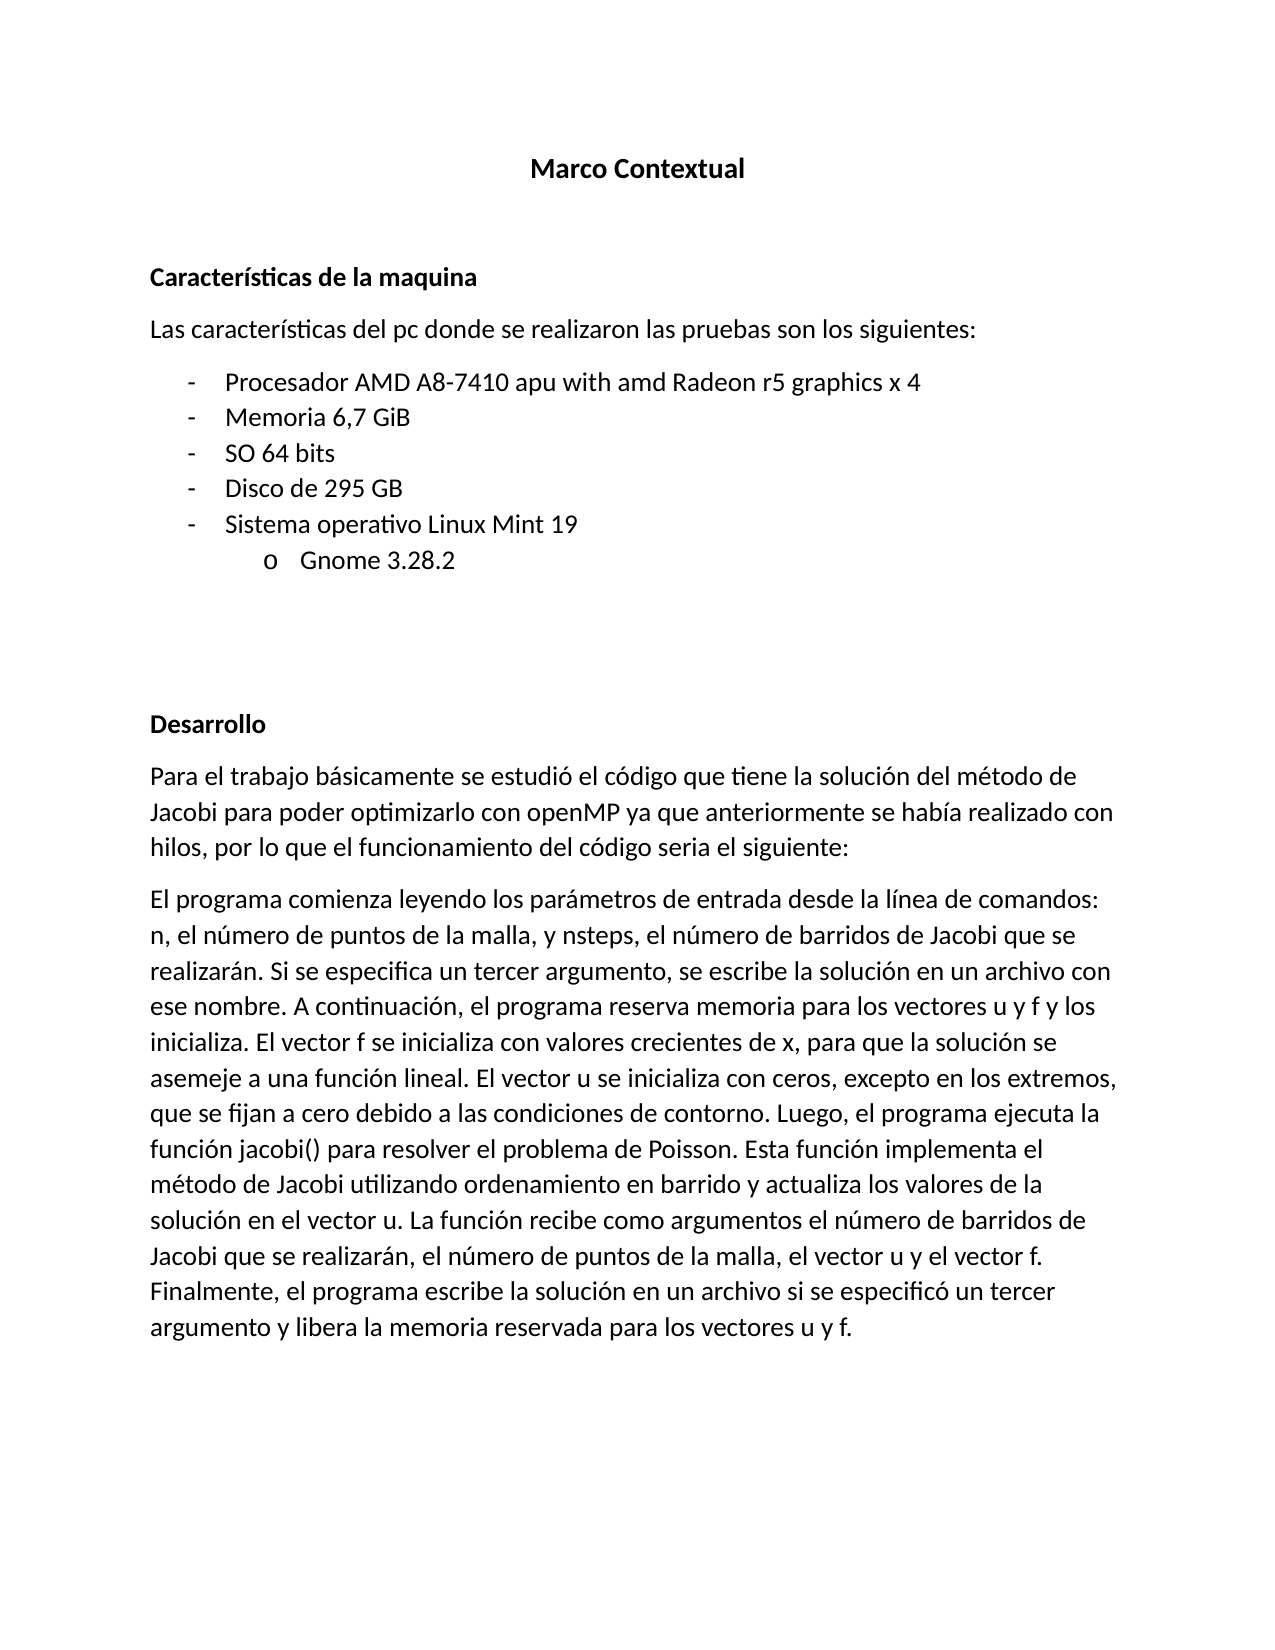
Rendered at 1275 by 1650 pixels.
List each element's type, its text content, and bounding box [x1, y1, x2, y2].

list Disco de 295 GB [187, 472, 1125, 505]
text Marco Contextual [150, 150, 1125, 186]
list Procesador AMD A8-7410 apu with amd Radeon r5 graphics x 4 [187, 365, 1125, 398]
text Para el trabajo básicamente se estudió el código que tiene la solución del método de Jacobi para poder optimizarlo con openMP ya que anteriormente se había realizado con hilos, por lo que el funcionamiento del código seria el siguiente: [150, 759, 1125, 863]
list Gnome 3.28.2 [262, 543, 1125, 577]
text Las características del pc donde se realizaron las pruebas son los siguientes: [150, 312, 1125, 346]
text Características de la maquina [150, 260, 1125, 293]
list Sistema operativo Linux Mint 19 [187, 507, 1125, 540]
text El programa comienza leyendo los parámetros de entrada desde la línea de comandos: n, el número de puntos de la malla, y nsteps, el número de barridos de Jacobi que se realizarán. Si se especifica un tercer argumento, se escribe la solución en un archivo con ese nombre. A continuación, el programa reserva memoria para los vectores u y f y los inicializa. El vector f se inicializa con valores crecientes de x, para que la solución se asemeje a una función lineal. El vector u se inicializa con ceros, excepto en los extremos, que se fijan a cero debido a las condiciones de contorno. Luego, el programa ejecuta la función jacobi() para resolver el problema de Poisson. Esta función implementa el método de Jacobi utilizando ordenamiento en barrido y actualiza los valores de la solución en el vector u. La función recibe como argumentos el número de barridos de Jacobi que se realizarán, el número de puntos de la malla, el vector u y el vector f. Finalmente, el programa escribe la solución en un archivo si se especificó un tercer argumento y libera la memoria reservada para los vectores u y f. [150, 883, 1125, 1343]
list Memoria 6,7 GiB [187, 400, 1125, 433]
text Desarrollo [150, 707, 1125, 740]
list SO 64 bits [187, 436, 1125, 469]
